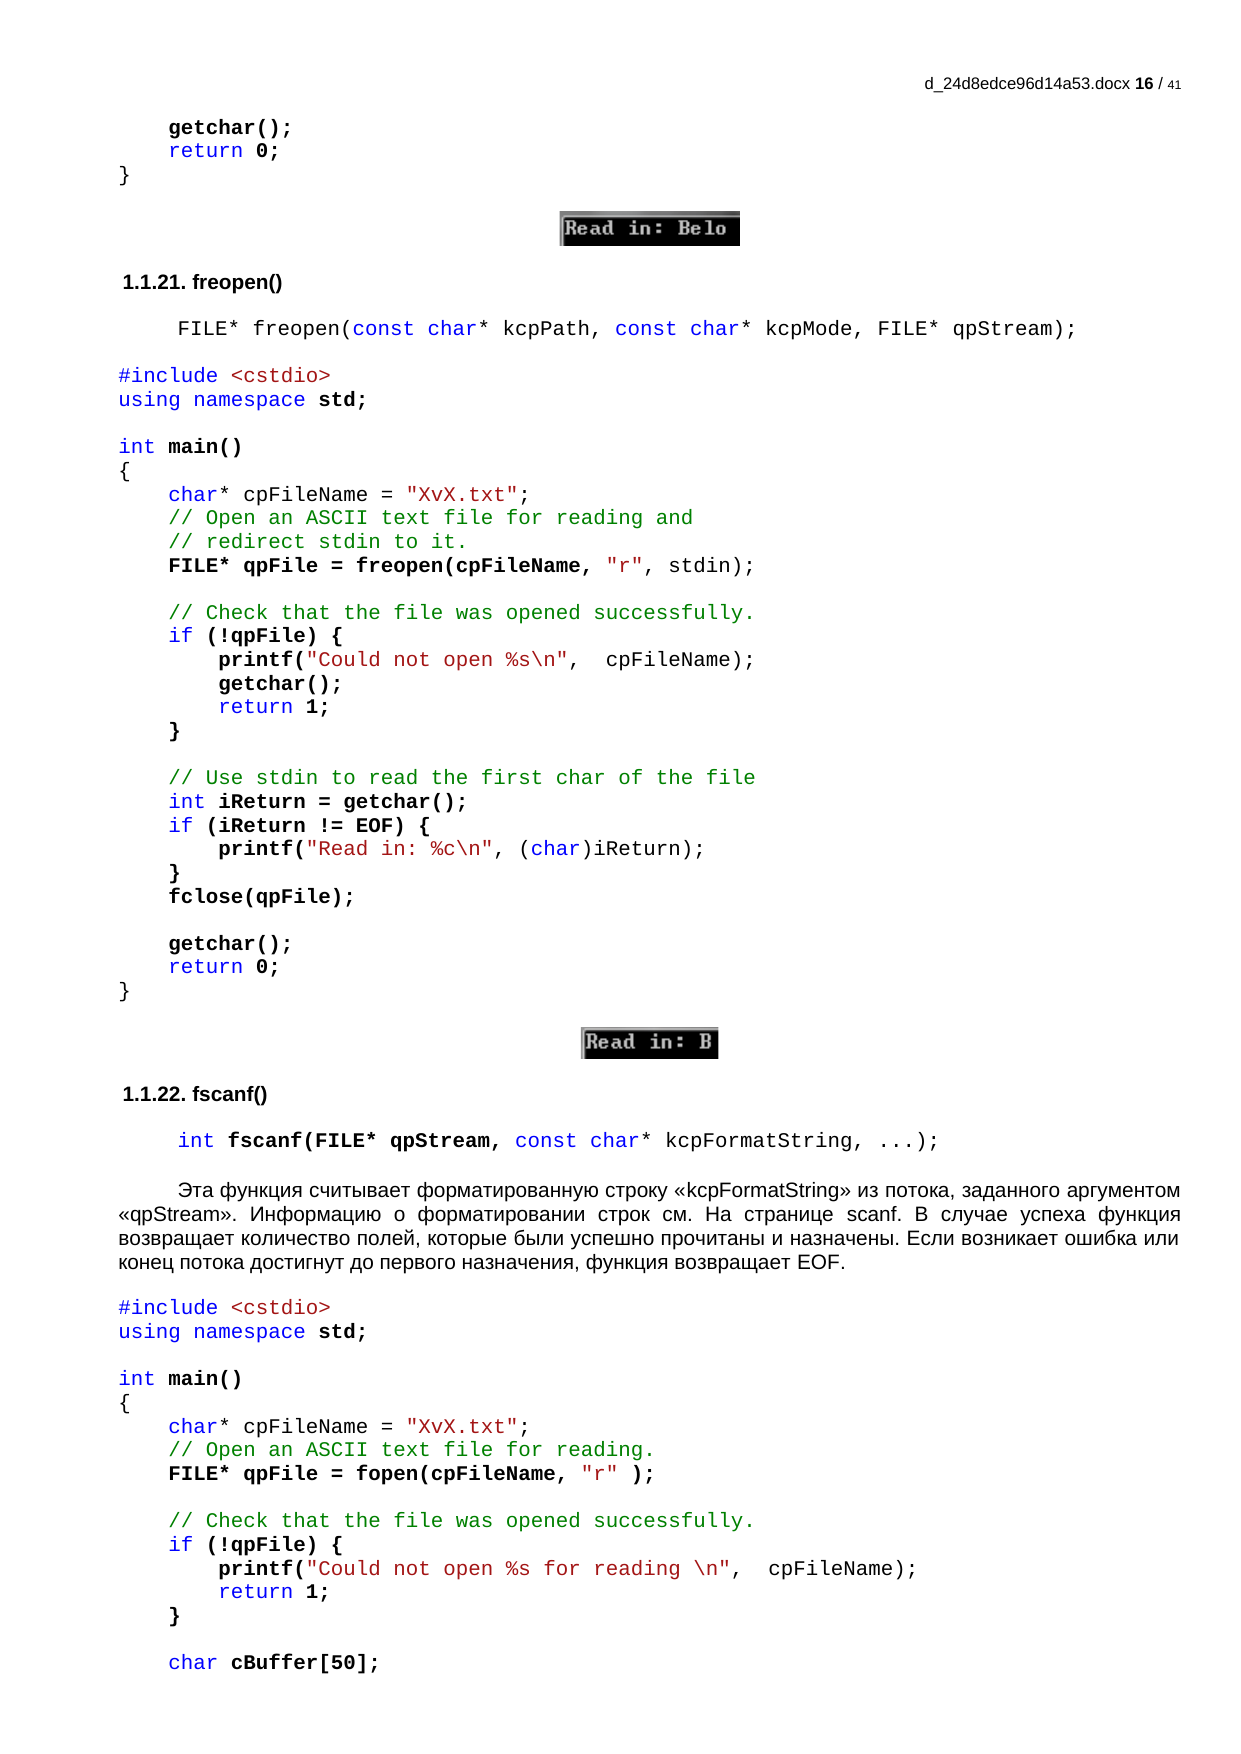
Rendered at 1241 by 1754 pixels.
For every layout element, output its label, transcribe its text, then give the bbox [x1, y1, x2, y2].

text // Check that the file was opened successfully. [118, 1510, 1181, 1534]
text #include <cstdio> [118, 1297, 1181, 1321]
text Эта функция считывает форматированную строку «kcpFormatString» из потока, заданного аргументом «qpStream». Информацию о форматировании строк см. На странице scanf. В случае успеха функция возвращает количество полей, которые были успешно прочитаны и назначены. Если возникает ошибка или конец потока достигнут до первого назначения, функция возвращает EOF. [118, 1178, 1181, 1273]
text FILE* qpFile = freopen(cpFileName, "r", stdin); [118, 554, 1181, 578]
picture [580, 1027, 719, 1059]
text } [118, 980, 1181, 1004]
subtitle freopen() [192, 270, 1181, 294]
text char* cpFileName = "XvX.txt"; [118, 484, 1181, 507]
text int main() [118, 1368, 1181, 1392]
text } [118, 862, 1181, 886]
text char* cpFileName = "XvX.txt"; [118, 1416, 1181, 1439]
text getchar(); [118, 933, 1181, 957]
text #include <cstdio> [118, 365, 1181, 389]
text return 1; [118, 696, 1181, 720]
text printf("Could not open %s for reading \n", cpFileName); [118, 1557, 1181, 1581]
text int iReturn = getchar(); [118, 791, 1181, 815]
text char cBuffer[50]; [118, 1652, 1181, 1676]
text } [118, 164, 1181, 188]
text } [118, 1605, 1181, 1628]
text // Check that the file was opened successfully. [118, 602, 1181, 626]
text int fscanf(FILE* qpStream, const char* kcpFormatString, ...); [118, 1130, 1181, 1154]
text return 0; [118, 957, 1181, 980]
text // Open an ASCII text file for reading and [118, 507, 1181, 531]
text // Open an ASCII text file for reading. [118, 1439, 1181, 1463]
text } [118, 720, 1181, 744]
text getchar(); [118, 673, 1181, 696]
picture [559, 211, 740, 246]
text using namespace std; [118, 389, 1181, 413]
text printf("Read in: %c\n", (char)iReturn); [118, 838, 1181, 862]
text if (!qpFile) { [118, 1534, 1181, 1557]
text int main() [118, 436, 1181, 460]
text // Use stdin to read the first char of the file [118, 767, 1181, 791]
text if (iReturn != EOF) { [118, 815, 1181, 838]
text FILE* qpFile = fopen(cpFileName, "r" ); [118, 1463, 1181, 1487]
text printf("Could not open %s\n", cpFileName); [118, 649, 1181, 673]
text return 0; [118, 140, 1181, 164]
subtitle fscanf() [192, 1082, 1181, 1106]
text using namespace std; [118, 1321, 1181, 1345]
text // redirect stdin to it. [118, 531, 1181, 554]
text fclose(qpFile); [118, 886, 1181, 909]
text if (!qpFile) { [118, 626, 1181, 649]
text getchar(); [118, 117, 1181, 140]
text { [118, 1392, 1181, 1416]
text return 1; [118, 1581, 1181, 1605]
text { [118, 460, 1181, 484]
text FILE* freopen(const char* kcpPath, const char* kcpMode, FILE* qpStream); [118, 318, 1181, 341]
